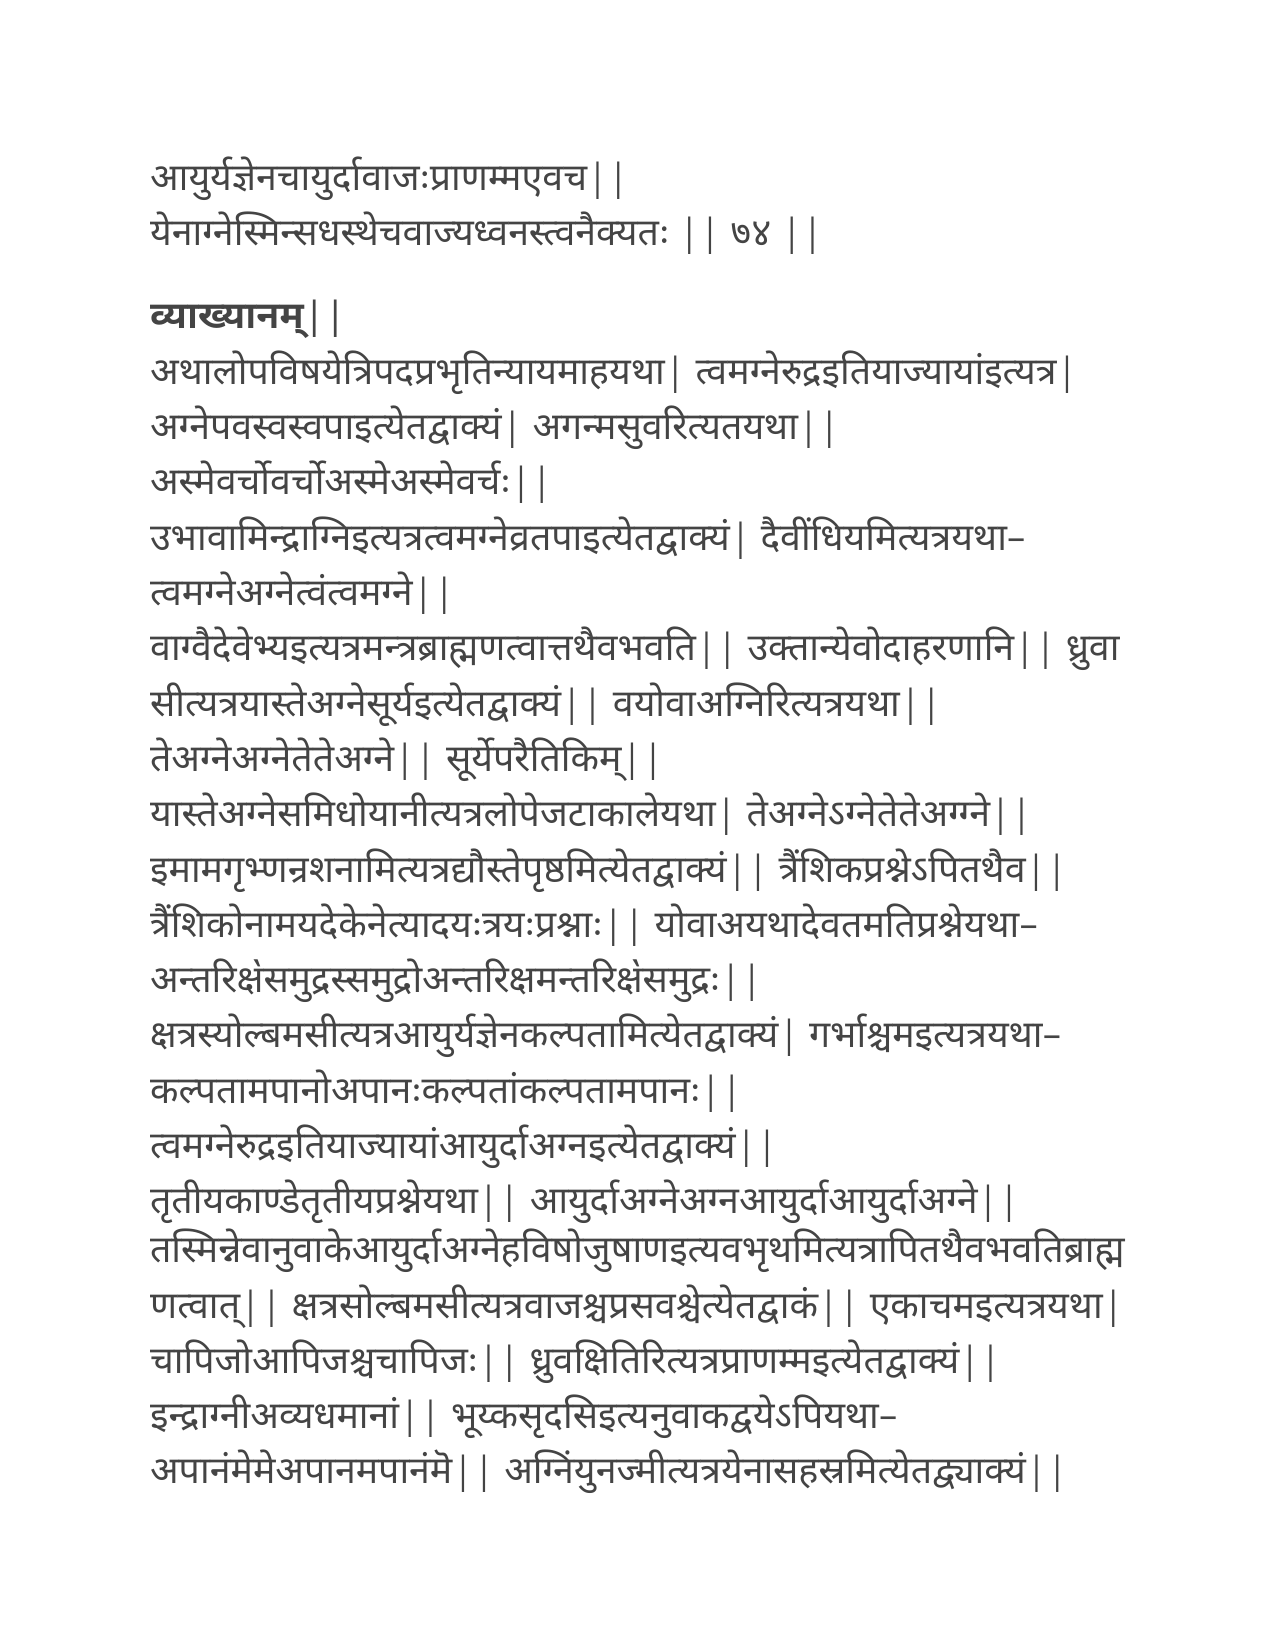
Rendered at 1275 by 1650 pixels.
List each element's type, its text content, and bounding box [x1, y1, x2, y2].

text व्याख्यानम्|| [150, 289, 1125, 344]
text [150, 344, 1125, 1499]
text आयुर्यज्ञेनचायुर्दावाजःप्राणम्मएवच|| येनाग्नेस्मिन्सधस्थेचवाज्यध्वनस्त्वनैक्यतः || ७४ || [150, 150, 1125, 261]
